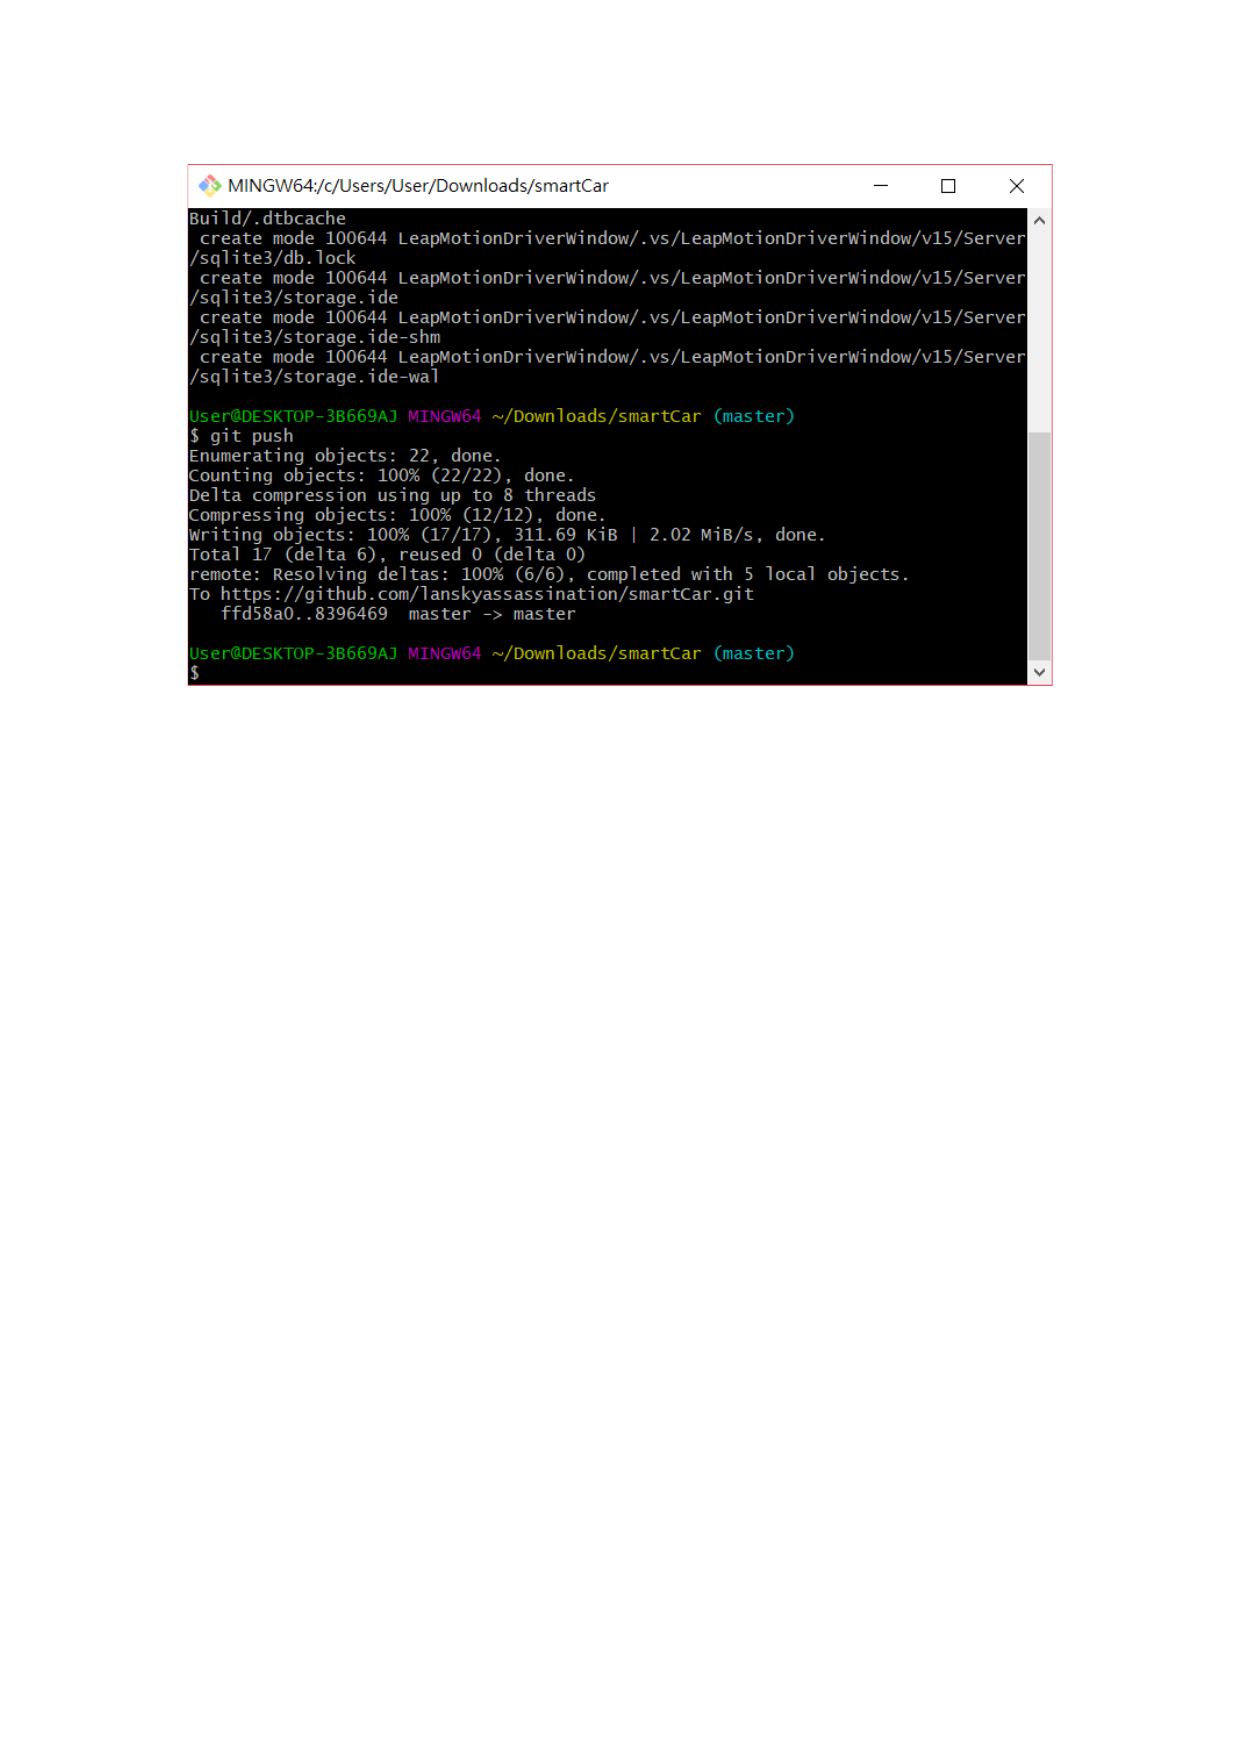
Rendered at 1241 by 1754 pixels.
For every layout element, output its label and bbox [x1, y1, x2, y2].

picture [187, 164, 1053, 686]
